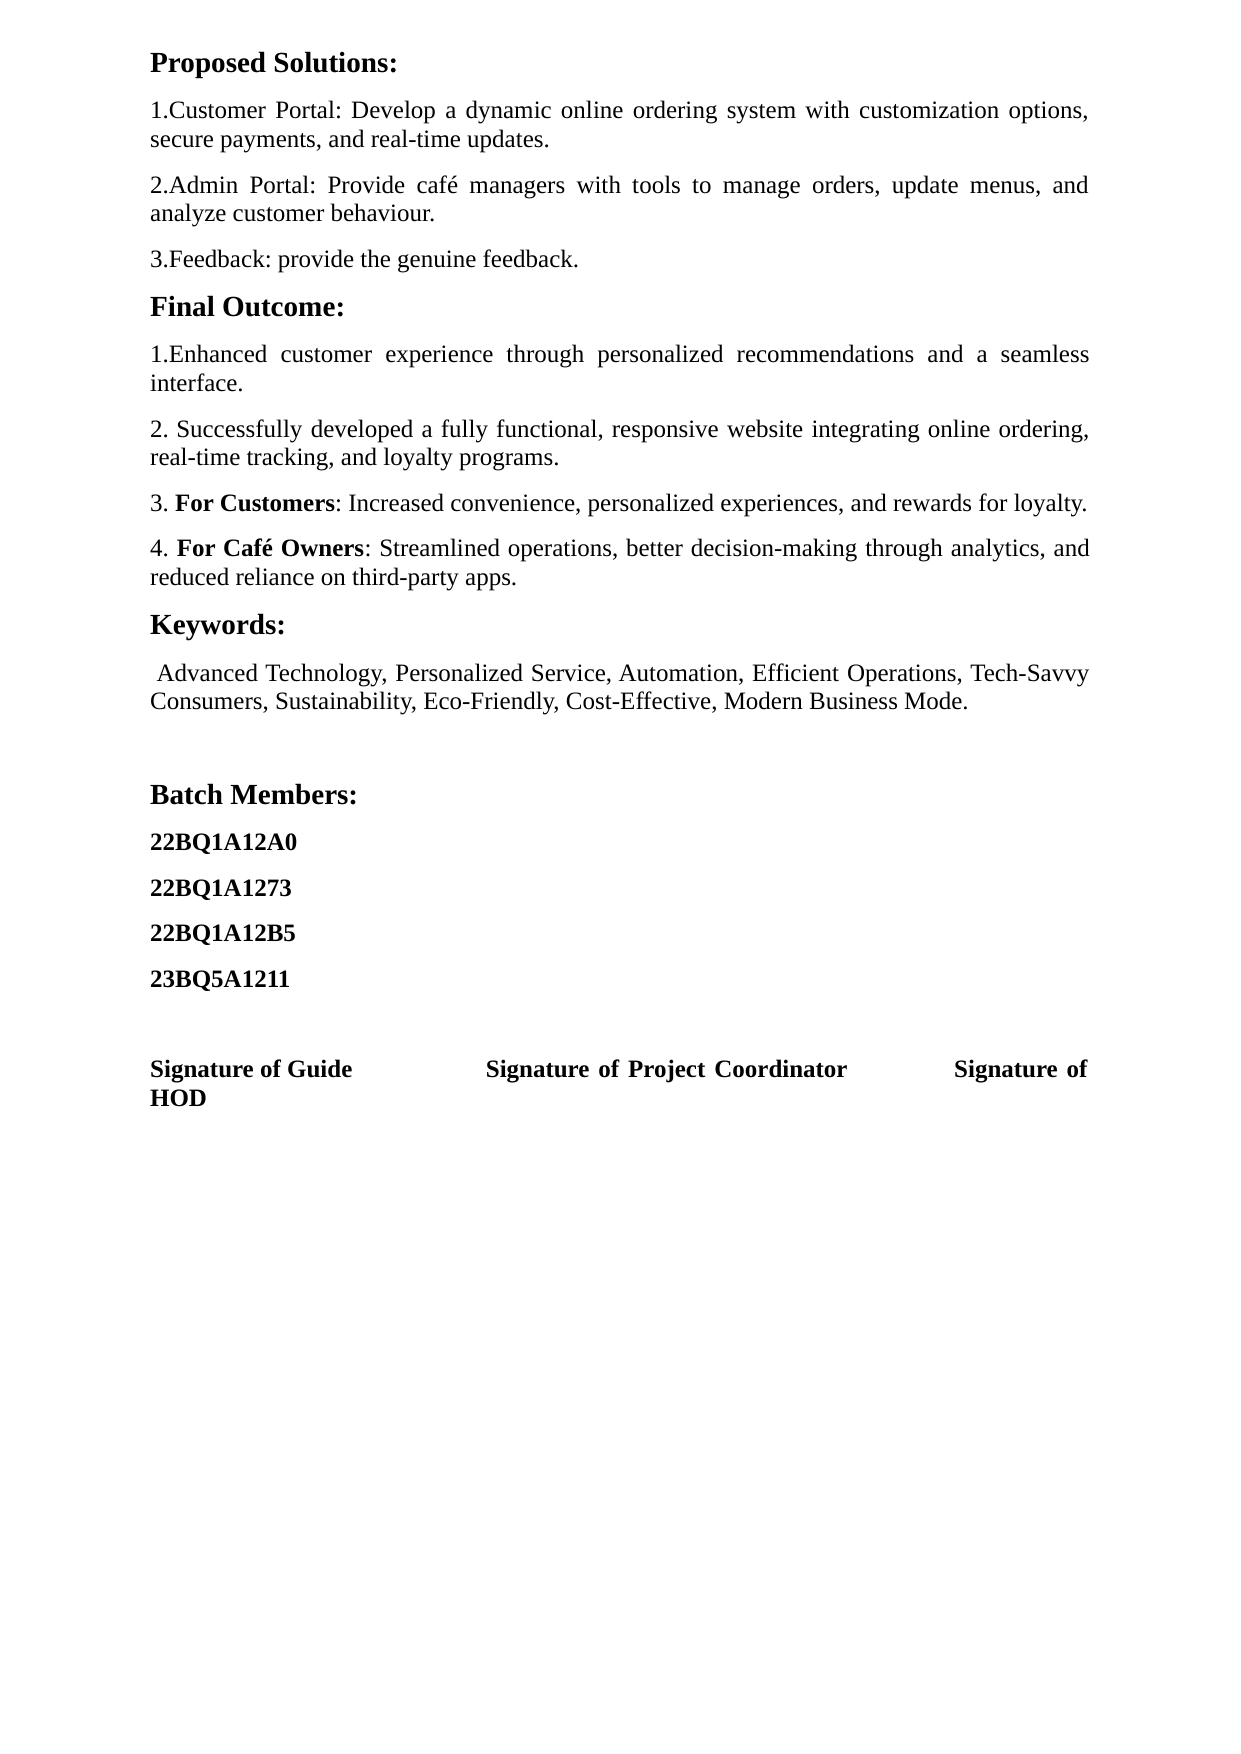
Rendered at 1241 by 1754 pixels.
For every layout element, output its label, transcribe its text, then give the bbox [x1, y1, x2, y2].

text 22BQ1A1273 [150, 873, 1090, 902]
text 4. For Café Owners: Streamlined operations, better decision-making through analytics, and reduced reliance on third-party apps. [150, 533, 1090, 591]
text 1.Customer Portal: Develop a dynamic online ordering system with customization options, secure payments, and real-time updates. [150, 96, 1090, 153]
text 3. For Customers: Increased convenience, personalized experiences, and rewards for loyalty. [150, 488, 1090, 517]
text Signature of Guide Signature of Project Coordinator Signature of HOD [150, 1054, 1090, 1112]
text 2.Admin Portal: Provide café managers with tools to manage orders, update menus, and analyze customer behaviour. [150, 170, 1090, 227]
text Proposed Solutions: [150, 45, 1090, 79]
text Final Outcome: [150, 289, 1090, 323]
text 3.Feedback: provide the genuine feedback. [150, 244, 1090, 273]
text 22BQ1A12B5 [150, 918, 1090, 947]
text 2. Successfully developed a fully functional, responsive website integrating online ordering, real-time tracking, and loyalty programs. [150, 414, 1090, 471]
text 1.Enhanced customer experience through personalized recommendations and a seamless interface. [150, 339, 1090, 397]
text 22BQ1A12A0 [150, 827, 1090, 856]
text Advanced Technology, Personalized Service, Automation, Efficient Operations, Tech-Savvy Consumers, Sustainability, Eco-Friendly, Cost-Effective, Modern Business Mode. [150, 658, 1090, 715]
text Keywords: [150, 607, 1090, 641]
text 23BQ5A1211 [150, 964, 1090, 992]
text Batch Members: [150, 777, 1090, 811]
